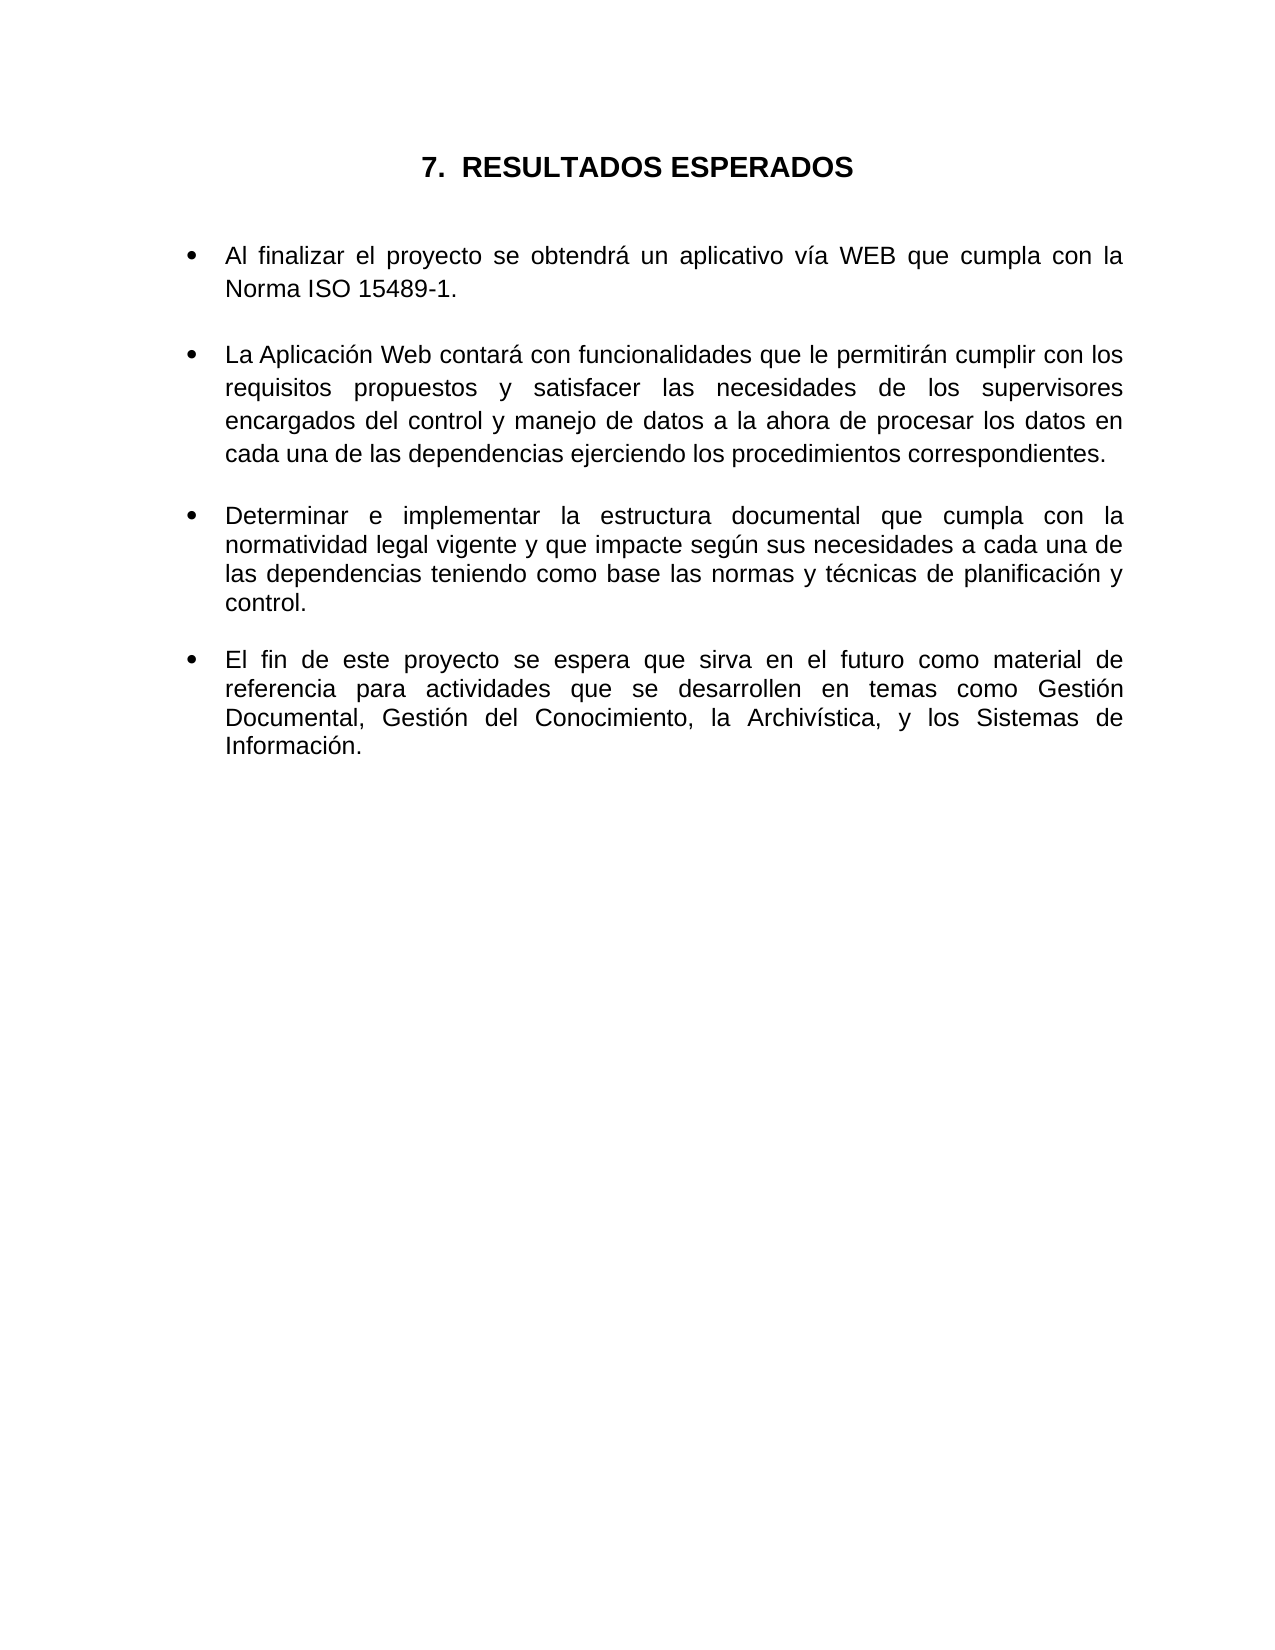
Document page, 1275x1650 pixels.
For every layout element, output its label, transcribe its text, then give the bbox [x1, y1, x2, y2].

list La Aplicación Web contará con funcionalidades que le permitirán cumplir con los requisitos propuestos y satisfacer las necesidades de los supervisores encargados del control y manejo de datos a la ahora de procesar los datos en cada una de las dependencias ejerciendo los procedimientos correspondientes. [187, 340, 1125, 468]
list Determinar e implementar la estructura documental que cumpla con la normatividad legal vigente y que impacte según sus necesidades a cada una de las dependencias teniendo como base las normas y técnicas de planificación y control. [187, 501, 1125, 616]
list Al finalizar el proyecto se obtendrá un aplicativo vía WEB que cumpla con la Norma ISO 15489-1. [187, 241, 1125, 303]
list El fin de este proyecto se espera que sirva en el futuro como material de referencia para actividades que se desarrollen en temas como Gestión Documental, Gestión del Conocimiento, la Archivística, y los Sistemas de Información. [187, 645, 1125, 760]
text 7. RESULTADOS ESPERADOS [150, 150, 1125, 183]
